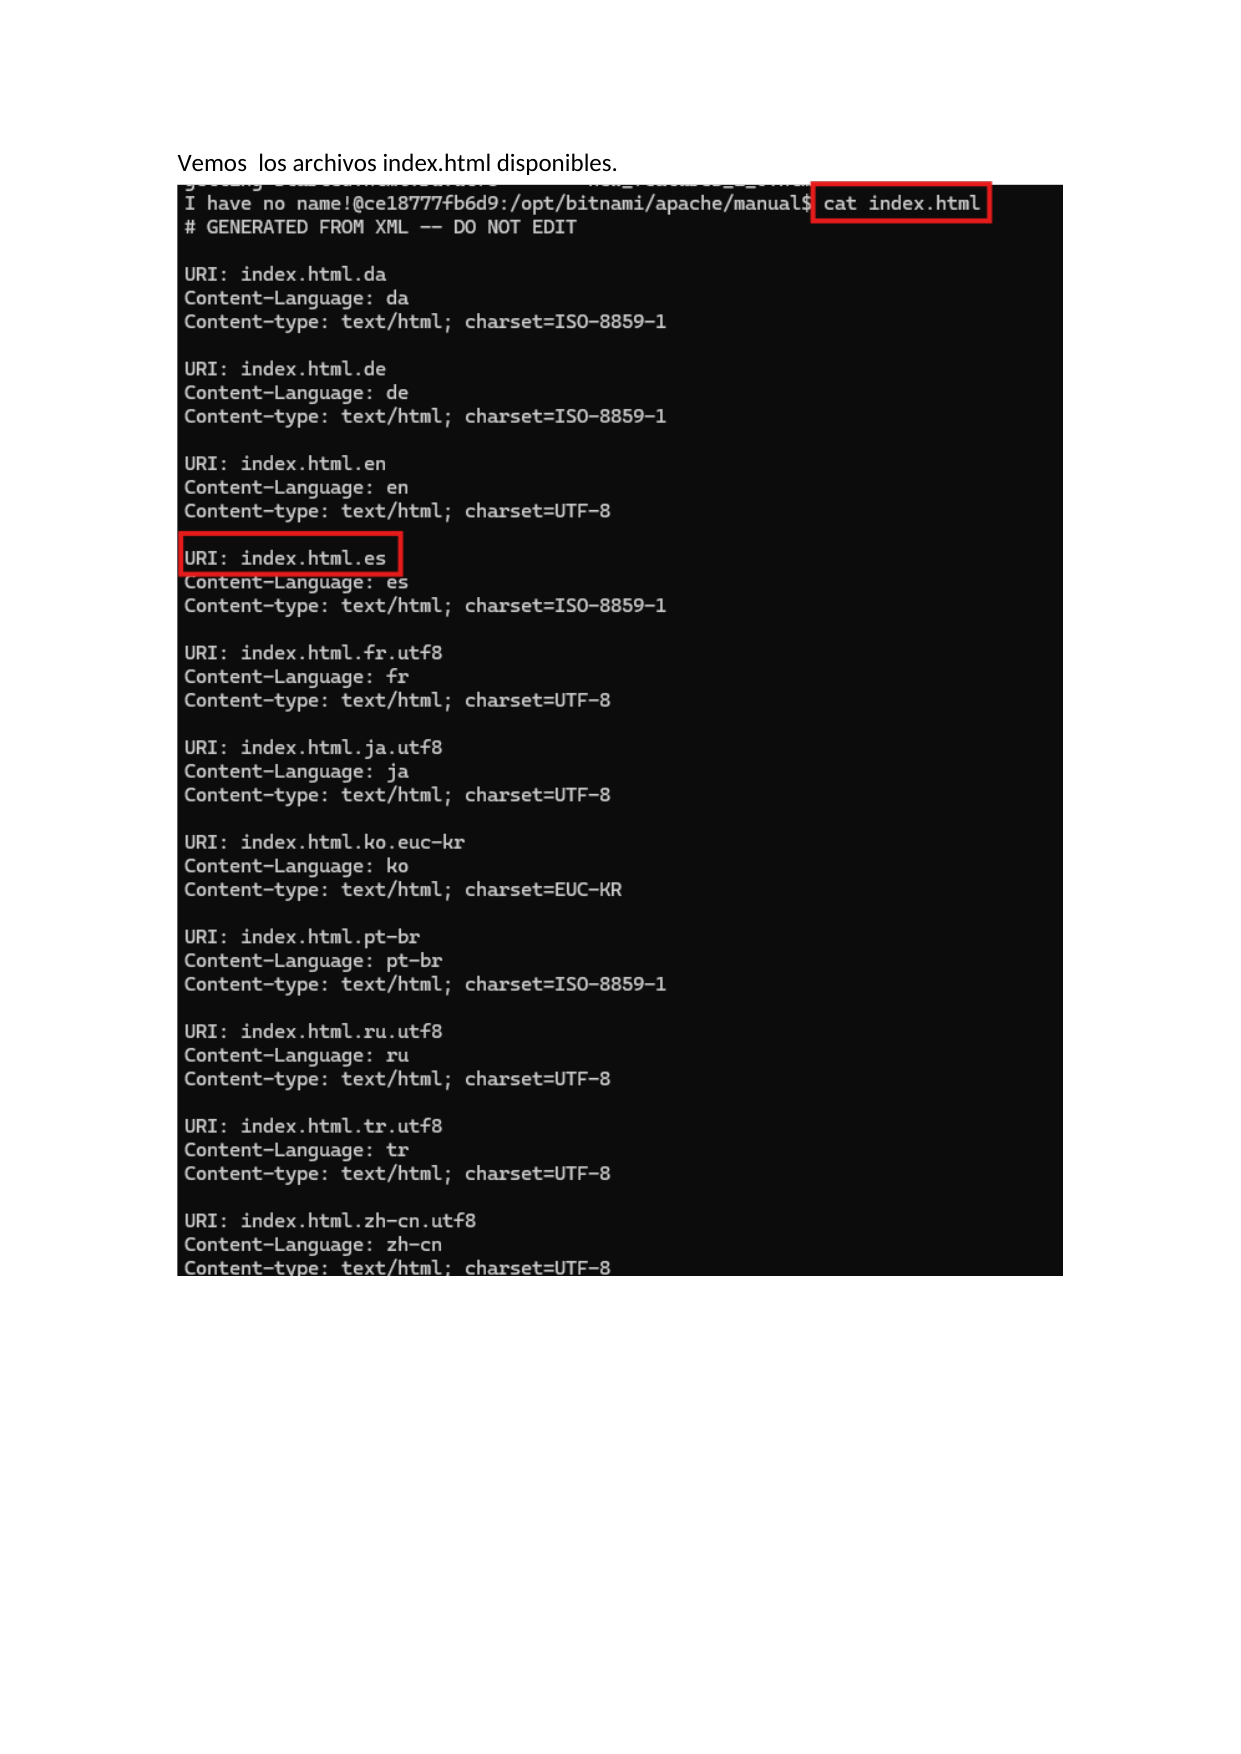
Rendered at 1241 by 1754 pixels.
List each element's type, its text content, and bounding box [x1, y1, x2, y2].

text Vemos los archivos index.html disponibles. [177, 148, 1063, 180]
picture [177, 180, 1063, 1276]
